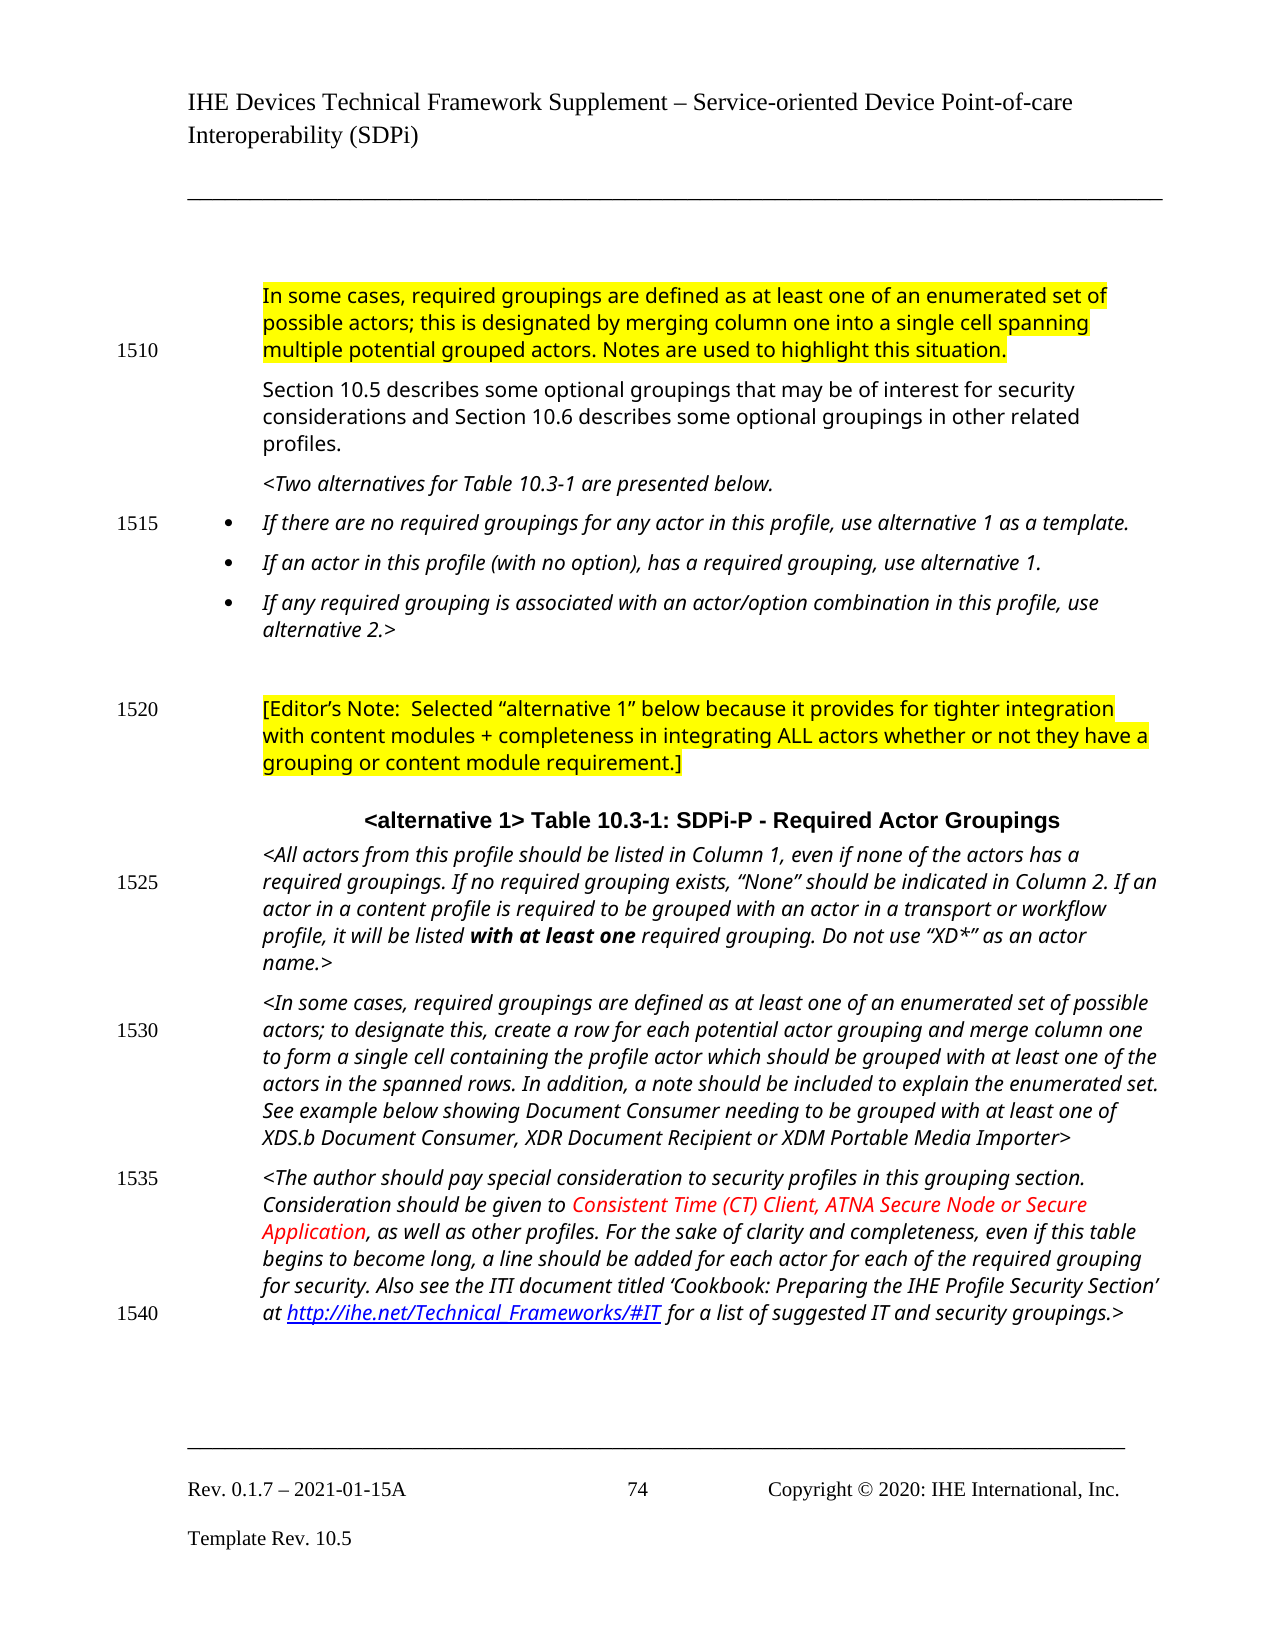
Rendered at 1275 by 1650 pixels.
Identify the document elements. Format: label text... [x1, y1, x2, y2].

text <Two alternatives for Table 10.3-1 are presented below. [262, 469, 1162, 497]
text <All actors from this profile should be listed in Column 1, even if none of the actors has a required groupings. If no required grouping exists, “None” should be indicated in Column 2. If an actor in a content profile is required to be grouped with an actor in a transport or workflow profile, it will be listed with at least one required grouping. Do not use “XD*” as an actor name.> [262, 840, 1162, 976]
text [Editor’s Note: Selected “alternative 1” below because it provides for tighter integration with content modules + completeness in integrating ALL actors whether or not they have a grouping or content module requirement.] [262, 694, 1162, 776]
text <The author should pay special consideration to security profiles in this grouping section. Consideration should be given to Consistent Time (CT) Client, ATNA Secure Node or Secure Application, as well as other profiles. For the sake of clarity and completeness, even if this table begins to become long, a line should be added for each actor for each of the required grouping for security. Also see the ITI document titled ‘Cookbook: Preparing the IHE Profile Security Section’ at http://ihe.net/Technical_Frameworks/#IT for a list of suggested IT and security groupings.> [262, 1163, 1162, 1326]
text Section 10.5 describes some optional groupings that may be of interest for security considerations and Section 10.6 describes some optional groupings in other related profiles. [262, 376, 1162, 457]
list If an actor in this profile (with no option), has a required grouping, use alternative 1. [225, 549, 1162, 576]
text <In some cases, required groupings are defined as at least one of an enumerated set of possible actors; to designate this, create a row for each potential actor grouping and merge column one to form a single cell containing the profile actor which should be grouped with at least one of the actors in the spanned rows. In addition, a note should be included to explain the enumerated set. See example below showing Document Consumer needing to be grouped with at least one of XDS.b Document Consumer, XDR Document Recipient or XDM Portable Media Importer> [262, 988, 1162, 1151]
list If there are no required groupings for any actor in this profile, use alternative 1 as a template. [225, 509, 1162, 536]
list If any required grouping is associated with an actor/option combination in this profile, use alternative 2.> [225, 588, 1162, 642]
title <alternative 1> Table 10.3-1: SDPi-P - Required Actor Groupings [262, 807, 1162, 834]
